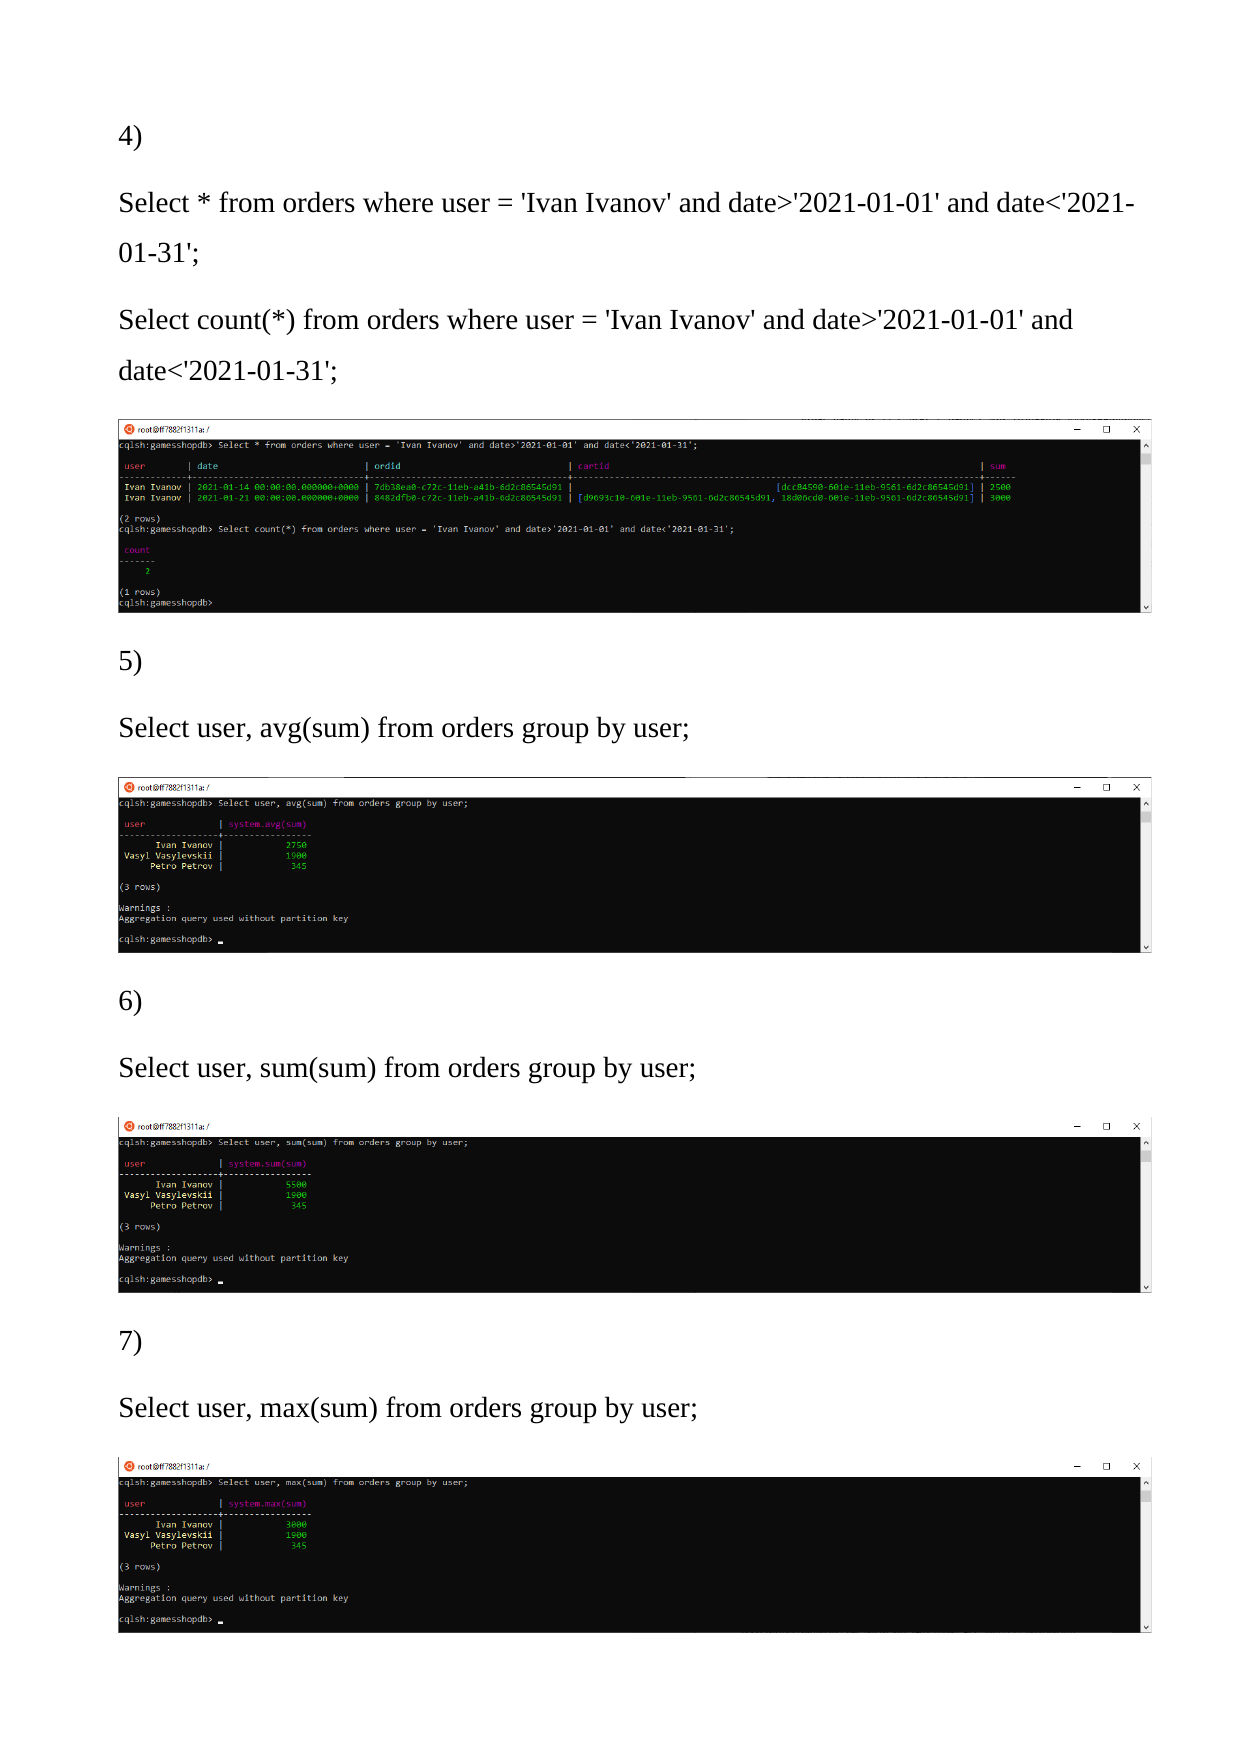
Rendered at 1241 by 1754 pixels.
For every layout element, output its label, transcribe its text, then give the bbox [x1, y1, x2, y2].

text Select count(*) from orders where user = 'Ivan Ivanov' and date>'2021-01-01' and date<'2021-01-31'; [118, 302, 1152, 386]
picture [118, 1117, 1152, 1293]
text 6) [118, 983, 1152, 1017]
text 5) [118, 643, 1152, 677]
text Select user, avg(sum) from orders group by user; [118, 710, 1152, 744]
picture [118, 777, 1152, 953]
picture [118, 419, 1152, 613]
text Select user, max(sum) from orders group by user; [118, 1390, 1152, 1423]
text Select * from orders where user = 'Ivan Ivanov' and date>'2021-01-01' and date<'2021-01-31'; [118, 185, 1152, 269]
text 4) [118, 118, 1152, 152]
text 7) [118, 1323, 1152, 1357]
picture [118, 1457, 1152, 1633]
text Select user, sum(sum) from orders group by user; [118, 1050, 1152, 1084]
